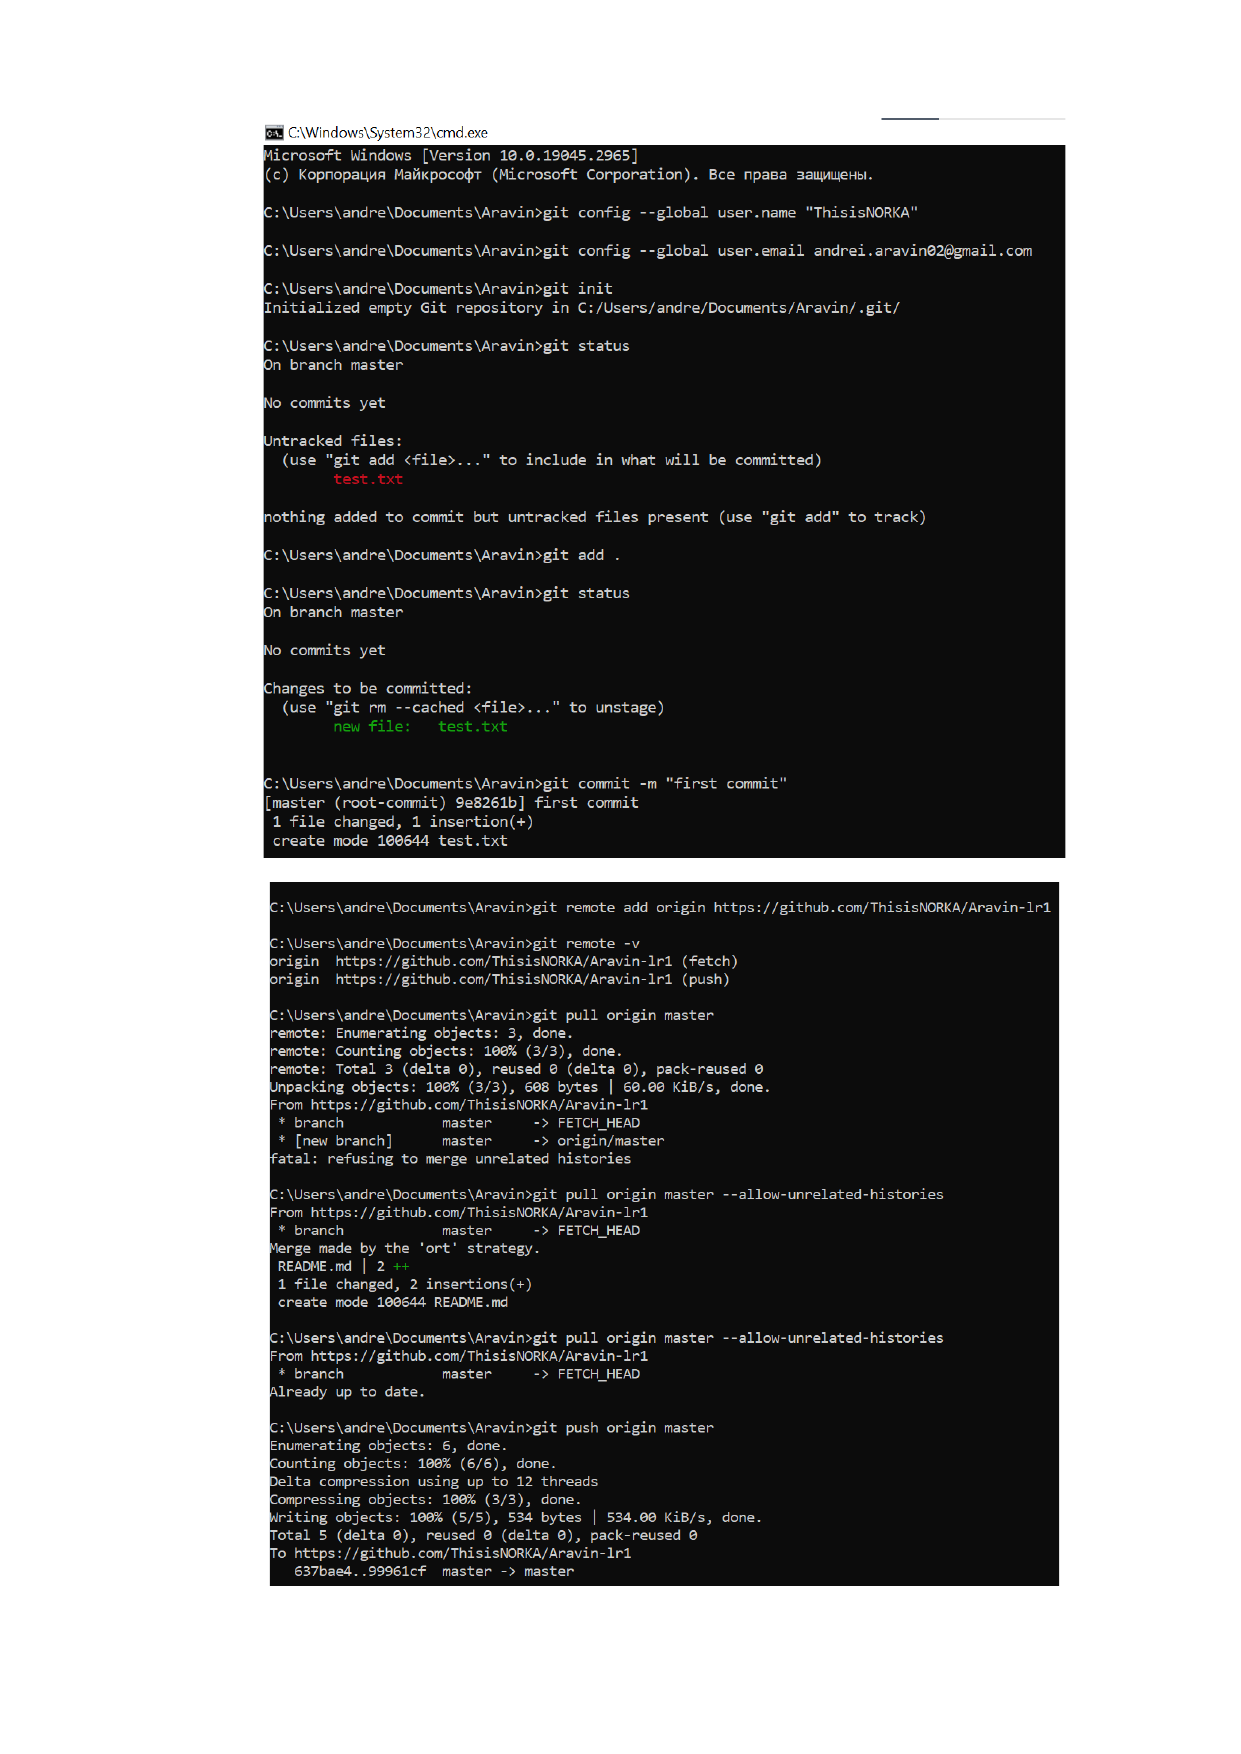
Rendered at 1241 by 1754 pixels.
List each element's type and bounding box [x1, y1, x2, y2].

picture [263, 118, 1066, 858]
picture [269, 882, 1060, 1586]
